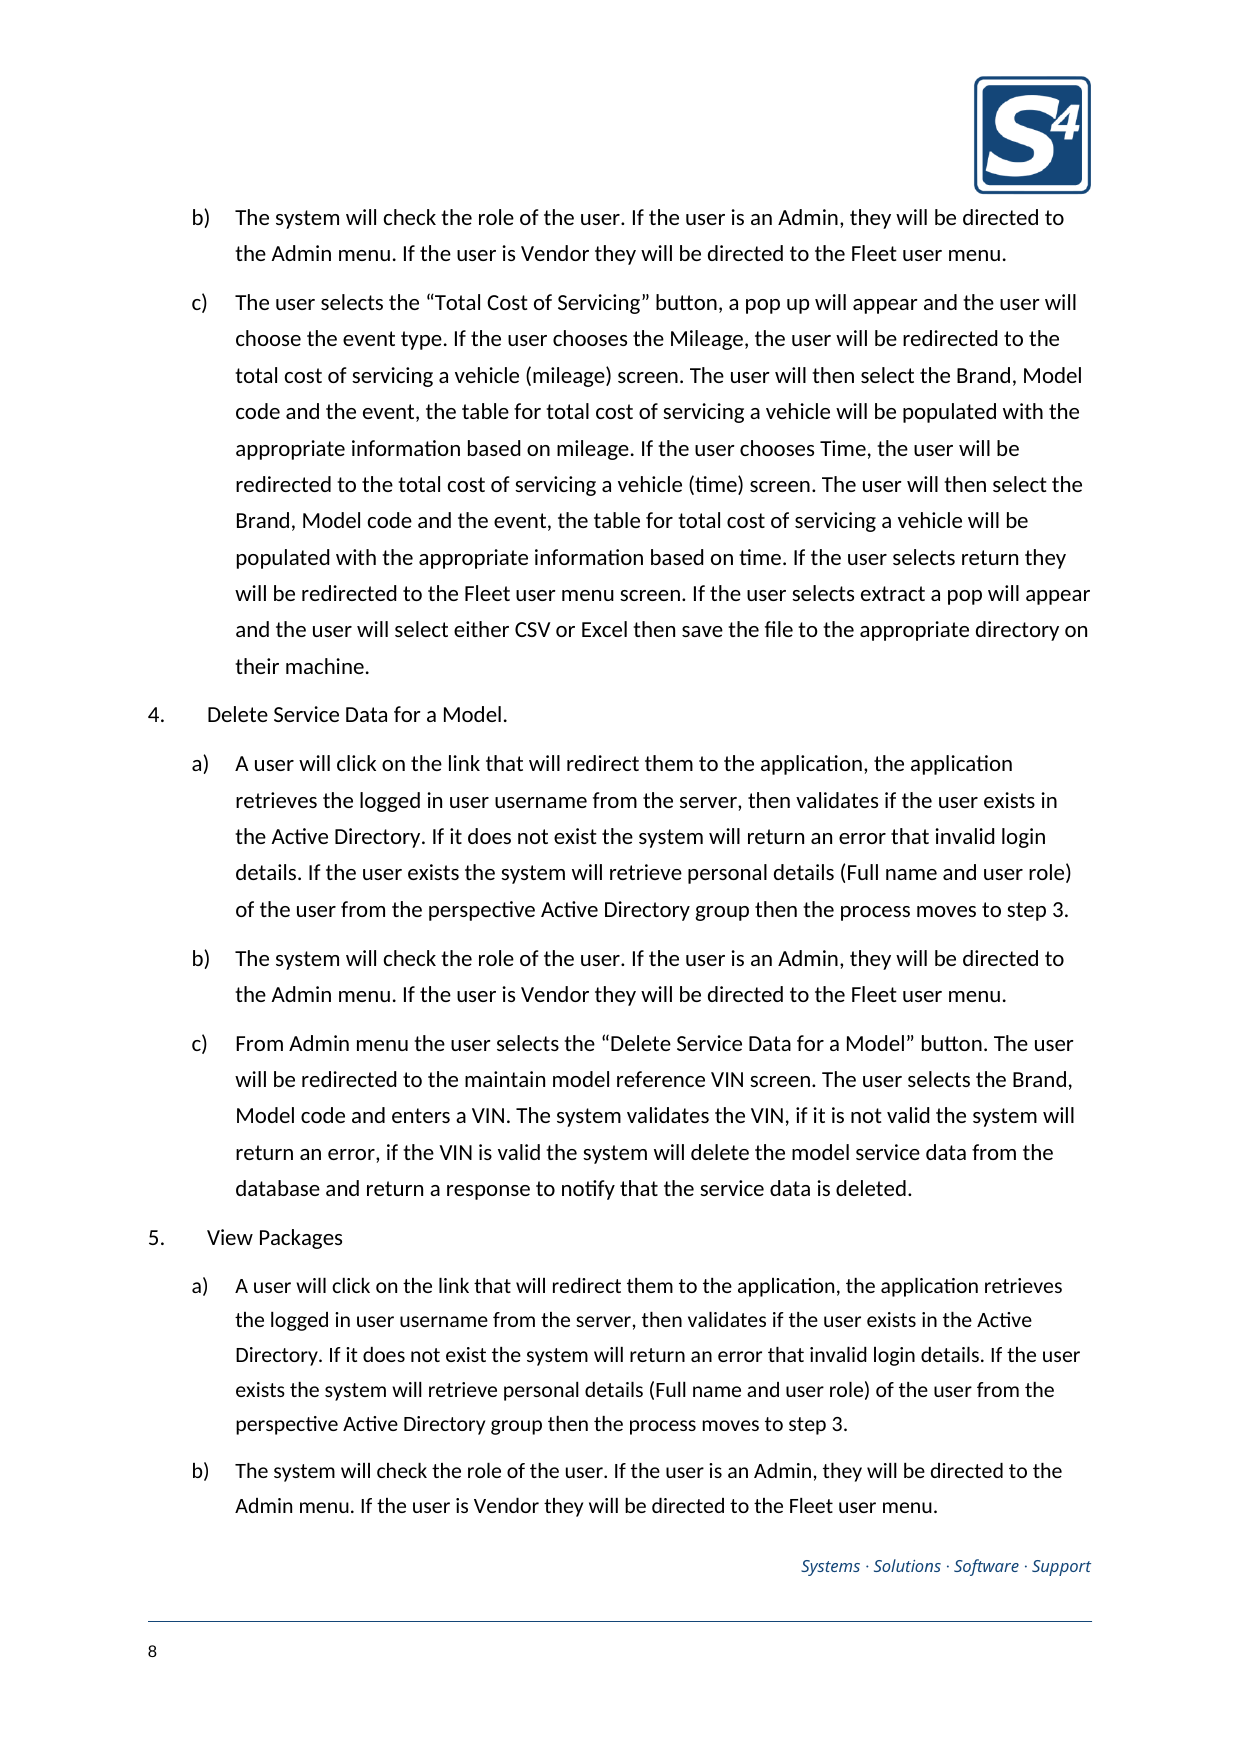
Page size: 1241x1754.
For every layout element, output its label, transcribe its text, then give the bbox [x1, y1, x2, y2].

list The user selects the “Total Cost of Servicing” button, a pop up will appear and the user will choose the event type. If the user chooses the Mileage, the user will be redirected to the total cost of servicing a vehicle (mileage) screen. The user will then select the Brand, Model code and the event, the table for total cost of servicing a vehicle will be populated with the appropriate information based on mileage. If the user chooses Time, the user will be redirected to the total cost of servicing a vehicle (time) screen. The user will then select the Brand, Model code and the event, the table for total cost of servicing a vehicle will be populated with the appropriate information based on time. If the user selects return they will be redirected to the Fleet user menu screen. If the user selects extract a pop will appear and the user will select either CSV or Excel then save the file to the appropriate directory on their machine. [191, 288, 1092, 680]
list From Admin menu the user selects the “Delete Service Data for a Model” button. The user will be redirected to the maintain model reference VIN screen. The user selects the Brand, Model code and enters a VIN. The system validates the VIN, if it is not valid the system will return an error, if the VIN is valid the system will delete the model service data from the database and return a response to notify that the service data is deleted. [191, 1029, 1092, 1202]
list A user will click on the link that will redirect them to the application, the application retrieves the logged in user username from the server, then validates if the user exists in the Active Directory. If it does not exist the system will return an error that invalid login details. If the user exists the system will retrieve personal details (Full name and user role) of the user from the perspective Active Directory group then the process moves to step 3. [191, 1272, 1092, 1437]
list Delete Service Data for a Model. [148, 701, 1092, 729]
list The system will check the role of the user. If the user is an Admin, they will be directed to the Admin menu. If the user is Vendor they will be directed to the Fleet user menu. [191, 1457, 1092, 1519]
list The system will check the role of the user. If the user is an Admin, they will be directed to the Admin menu. If the user is Vendor they will be directed to the Fleet user menu. [191, 944, 1092, 1008]
list View Packages [148, 1223, 1092, 1251]
list The system will check the role of the user. If the user is an Admin, they will be directed to the Admin menu. If the user is Vendor they will be directed to the Fleet user menu. [191, 203, 1092, 267]
picture [972, 75, 1093, 196]
list A user will click on the link that will redirect them to the application, the application retrieves the logged in user username from the server, then validates if the user exists in the Active Directory. If it does not exist the system will return an error that invalid login details. If the user exists the system will retrieve personal details (Full name and user role) of the user from the perspective Active Directory group then the process moves to step 3. [191, 749, 1092, 923]
